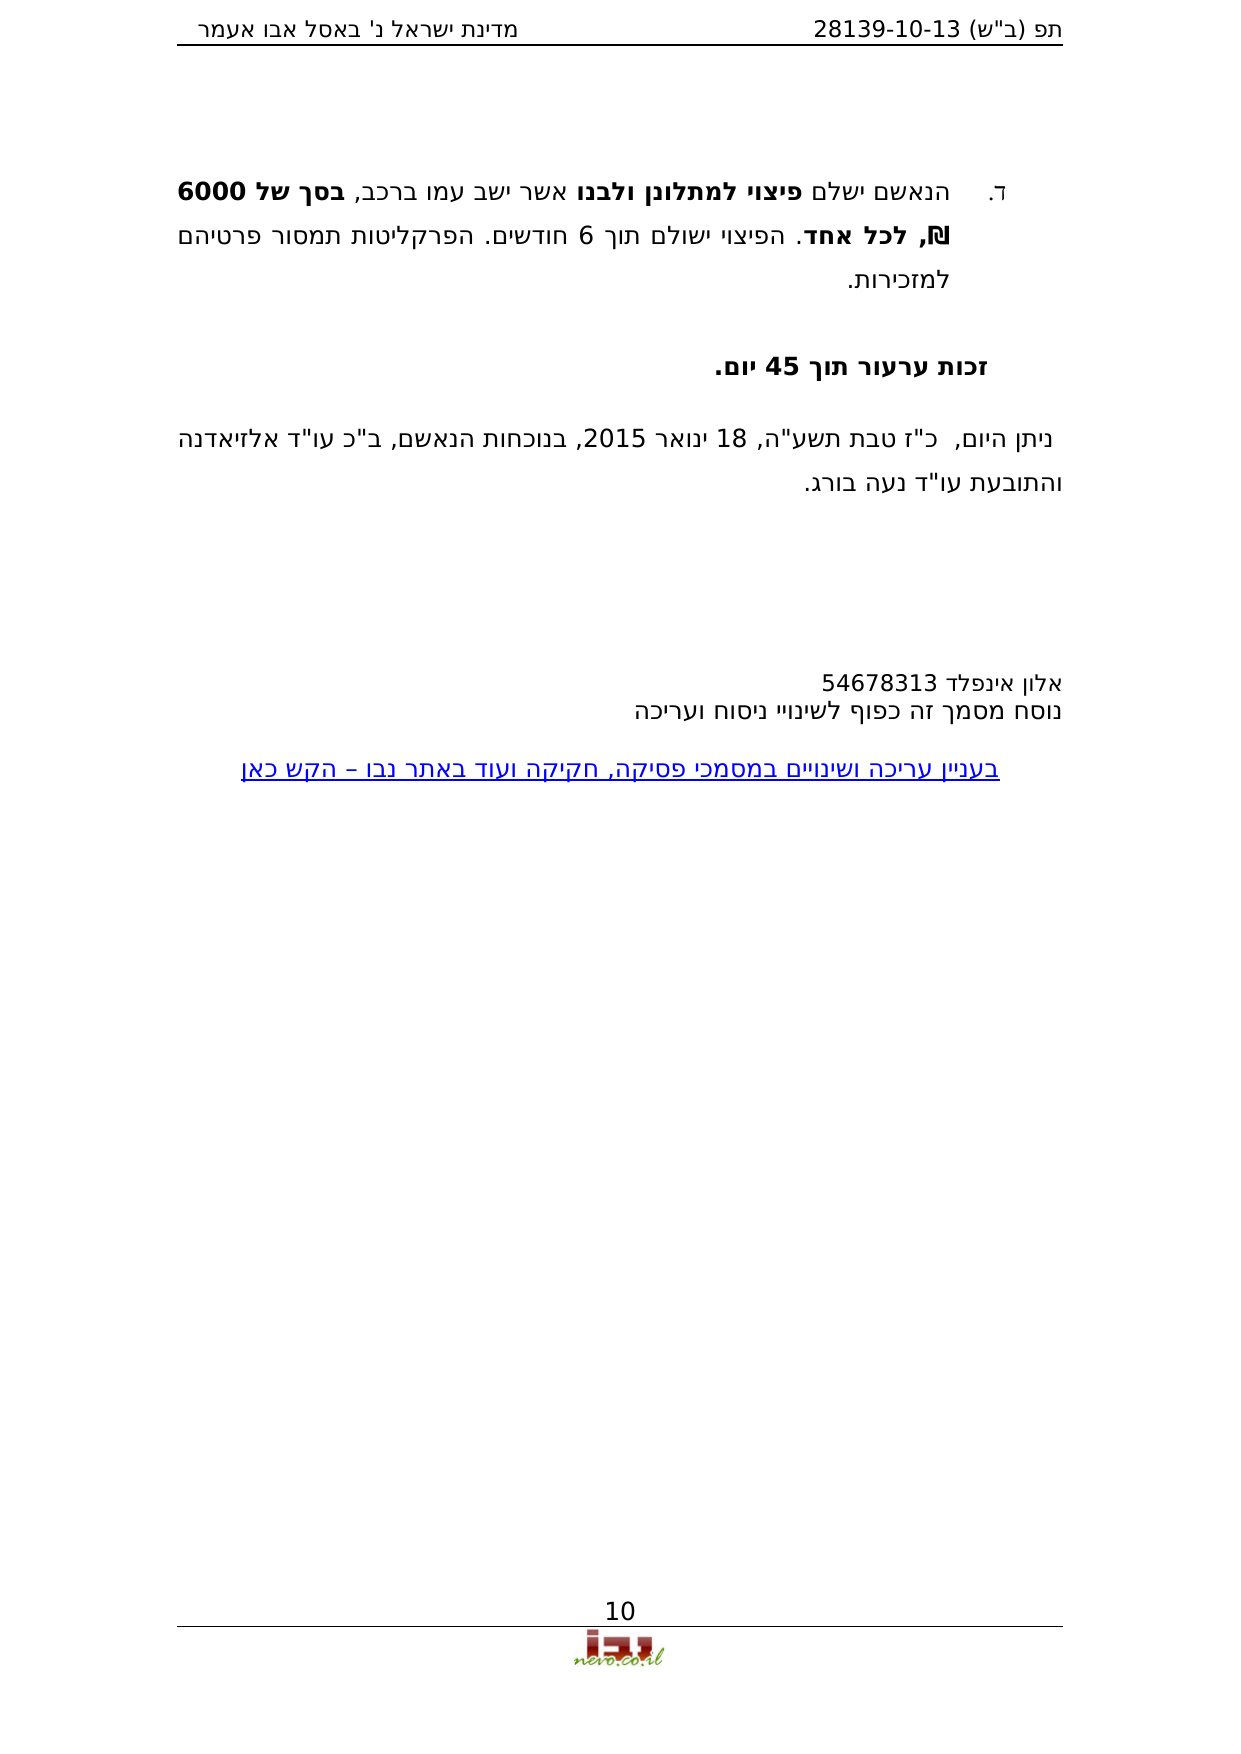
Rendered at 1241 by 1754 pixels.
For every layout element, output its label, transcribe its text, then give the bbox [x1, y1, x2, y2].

text בעניין עריכה ושינויים במסמכי פסיקה, חקיקה ועוד באתר נבו – הקש כאן [177, 754, 1063, 784]
text נוסח מסמך זה כפוף לשינויי ניסוח ועריכה [177, 697, 1063, 726]
text 5129371ניתן היום, כ"ז טבת תשע"ה, 18 ינואר 2015, בנוכחות הנאשם, ב"כ עו"ד אלזיאדנה והתובעת עו"ד נעה בורג. [177, 424, 1063, 497]
list הנאשם ישלם פיצוי למתלונן ולבנו אשר ישב עמו ברכב, בסך של 6000 ₪, לכל אחד. הפיצוי ישולם תוך 6 חודשים. הפרקליטות תמסור פרטיהם למזכירות. [177, 177, 988, 294]
text זכות ערעור תוך 45 יום. [177, 352, 988, 381]
picture [574, 1629, 666, 1667]
text אלון אינפלד 54678313 [177, 670, 1063, 697]
